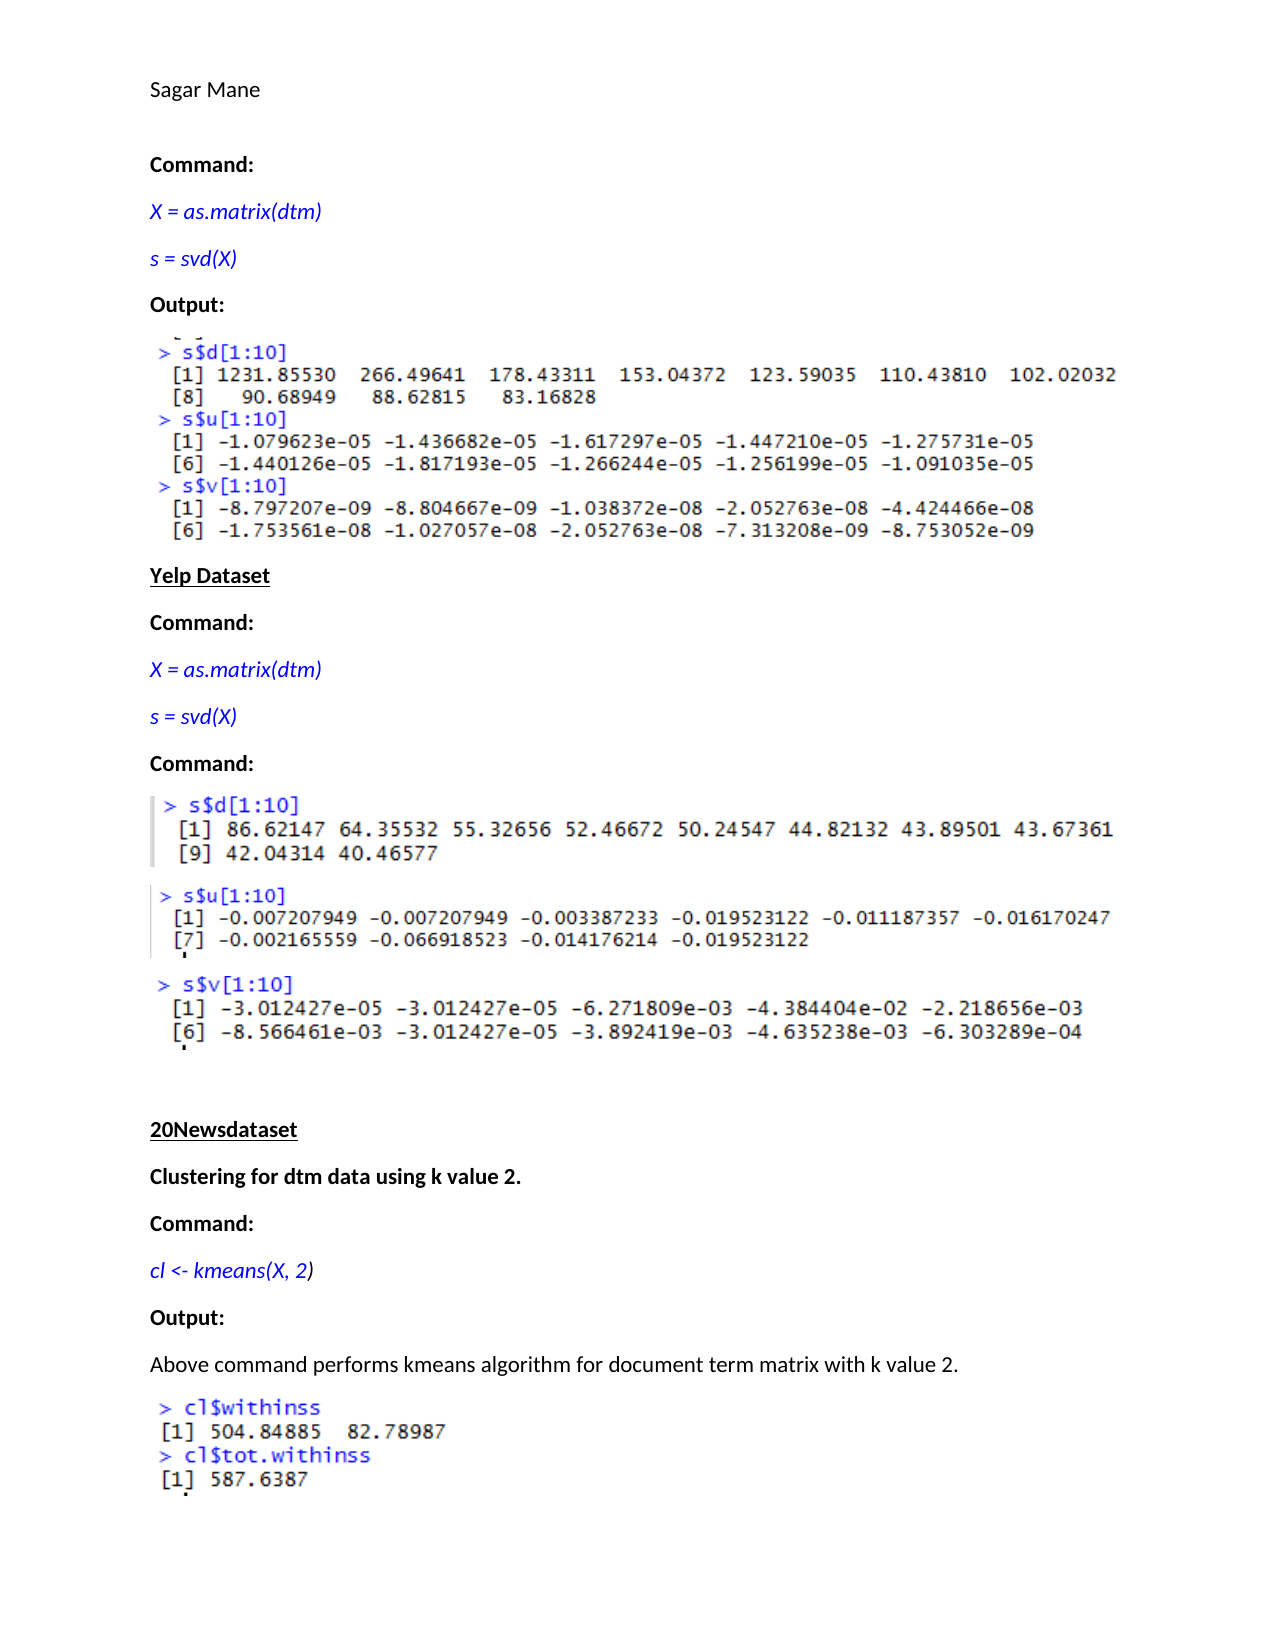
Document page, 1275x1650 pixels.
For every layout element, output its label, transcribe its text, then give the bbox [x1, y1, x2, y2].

picture [150, 885, 1125, 958]
text Command: [150, 749, 1125, 777]
text X = as.matrix(dtm) [150, 197, 1125, 225]
text s = svd(X) [150, 702, 1125, 730]
picture [150, 1396, 458, 1496]
text cl <- kmeans(X, 2) [150, 1256, 1125, 1284]
text Yelp Dataset [150, 562, 1125, 590]
text s = svd(X) [150, 244, 1125, 272]
picture [150, 796, 1124, 867]
text Command: [150, 608, 1125, 637]
text Command: [150, 1209, 1125, 1237]
text Clustering for dtm data using k value 2. [150, 1162, 1125, 1191]
text Output: [150, 1303, 1125, 1331]
text Command: [150, 150, 1125, 178]
text Output: [150, 291, 1125, 319]
picture [150, 337, 1125, 543]
text X = as.matrix(dtm) [150, 655, 1125, 683]
text Above command performs kmeans algorithm for document term matrix with k value 2. [150, 1350, 1125, 1378]
picture [150, 976, 1100, 1050]
text 20Newsdataset [150, 1116, 1125, 1144]
